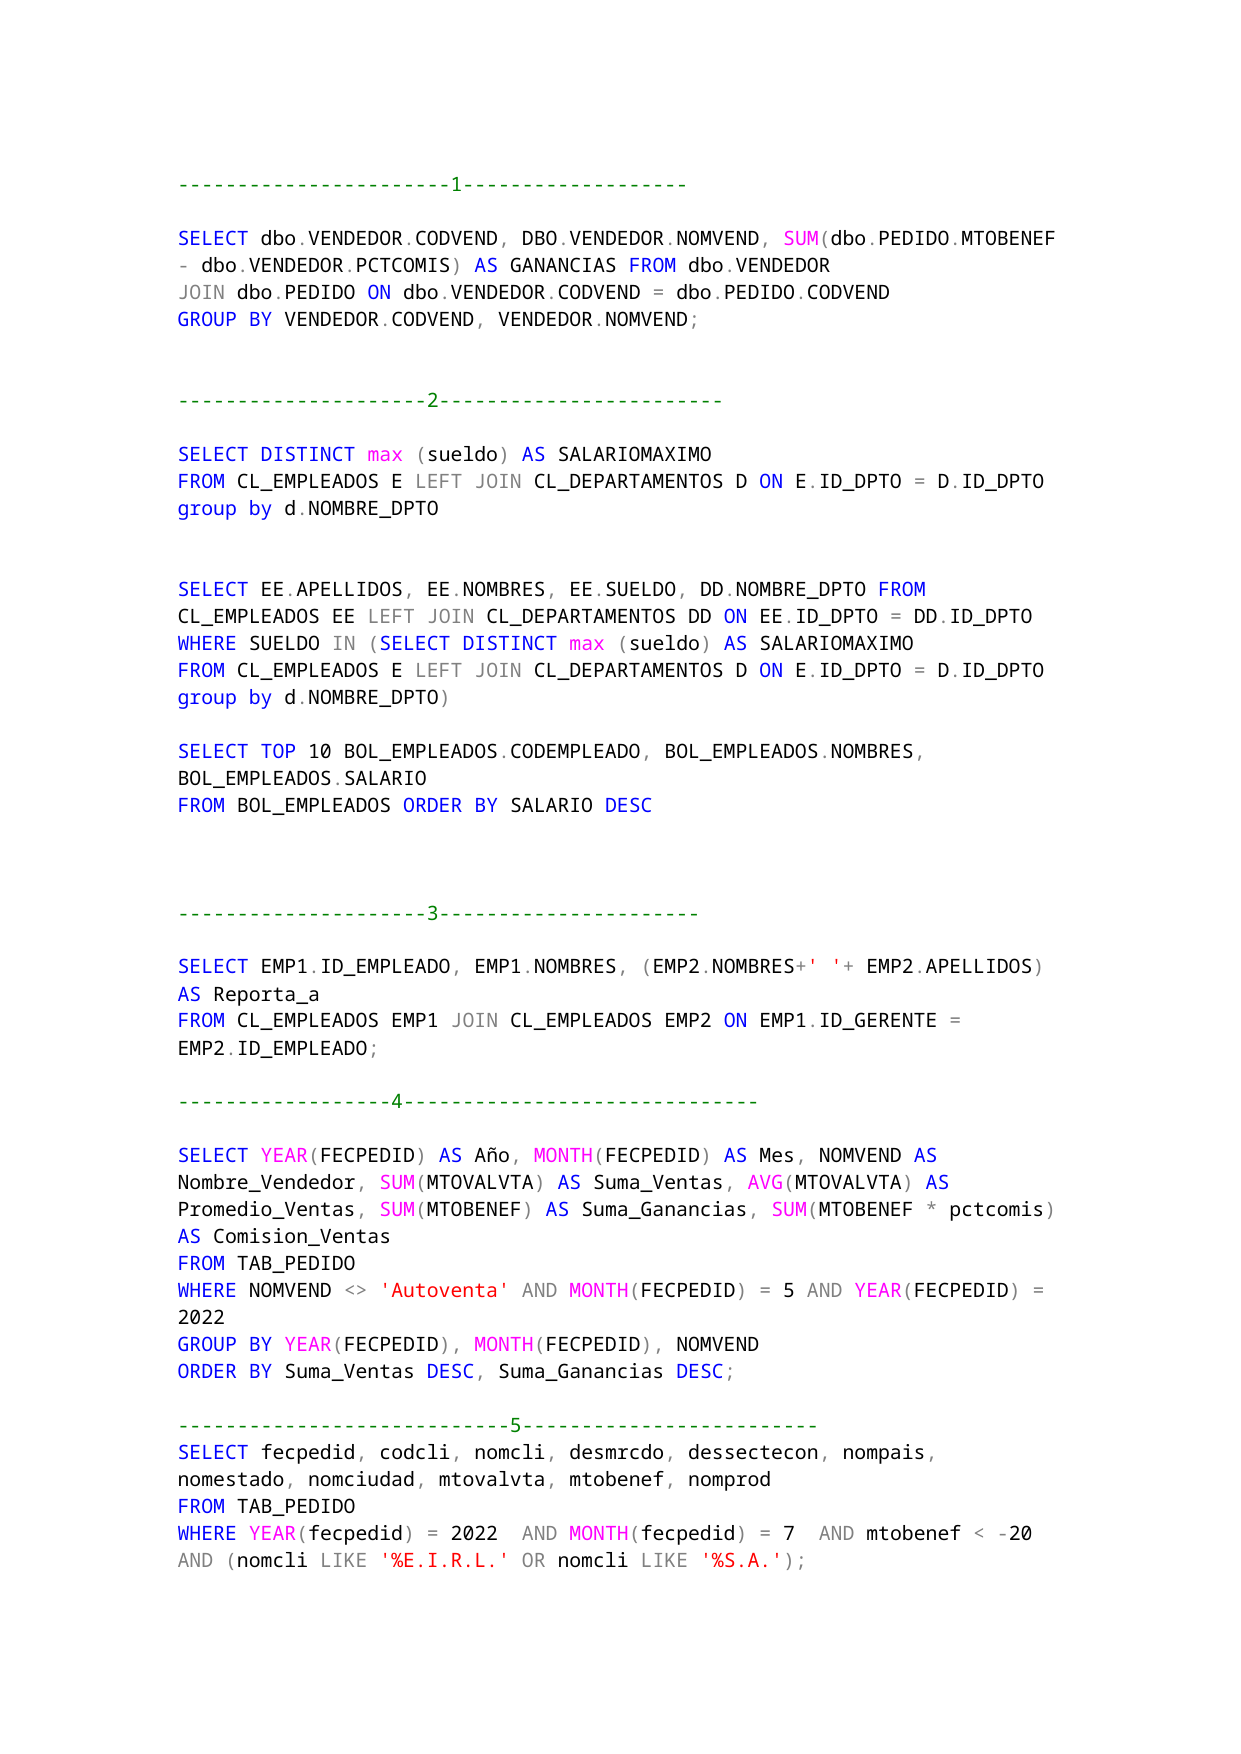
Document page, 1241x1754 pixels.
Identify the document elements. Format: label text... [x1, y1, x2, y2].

text FROM CL_EMPLEADOS EMP1 JOIN CL_EMPLEADOS EMP2 ON EMP1.ID_GERENTE = EMP2.ID_EMPLEADO; [177, 1007, 1063, 1061]
text SELECT YEAR(FECPEDID) AS Año, MONTH(FECPEDID) AS Mes, NOMVEND AS Nombre_Vendedor, SUM(MTOVALVTA) AS Suma_Ventas, AVG(MTOVALVTA) AS Promedio_Ventas, SUM(MTOBENEF) AS Suma_Ganancias, SUM(MTOBENEF * pctcomis) AS Comision_Ventas [177, 1142, 1063, 1249]
text SELECT EMP1.ID_EMPLEADO, EMP1.NOMBRES, (EMP2.NOMBRES+' '+ EMP2.APELLIDOS) AS Reporta_a [177, 953, 1063, 1007]
text SELECT TOP 10 BOL_EMPLEADOS.CODEMPLEADO, BOL_EMPLEADOS.NOMBRES, BOL_EMPLEADOS.SALARIO [177, 737, 1063, 791]
text WHERE SUELDO IN (SELECT DISTINCT max (sueldo) AS SALARIOMAXIMO [177, 629, 1063, 656]
text FROM TAB_PEDIDO [177, 1492, 1063, 1519]
text SELECT DISTINCT max (sueldo) AS SALARIOMAXIMO [177, 440, 1063, 467]
text FROM CL_EMPLEADOS E LEFT JOIN CL_DEPARTAMENTOS D ON E.ID_DPTO = D.ID_DPTO [177, 656, 1063, 683]
text ---------------------2------------------------ [177, 386, 1063, 413]
text WHERE NOMVEND <> 'Autoventa' AND MONTH(FECPEDID) = 5 AND YEAR(FECPEDID) = 2022 [177, 1277, 1063, 1331]
text FROM CL_EMPLEADOS E LEFT JOIN CL_DEPARTAMENTOS D ON E.ID_DPTO = D.ID_DPTO [177, 467, 1063, 494]
text JOIN dbo.PEDIDO ON dbo.VENDEDOR.CODVEND = dbo.PEDIDO.CODVEND [177, 278, 1063, 305]
text ORDER BY Suma_Ventas DESC, Suma_Ganancias DESC; [177, 1357, 1063, 1384]
text SELECT dbo.VENDEDOR.CODVEND, DBO.VENDEDOR.NOMVEND, SUM(dbo.PEDIDO.MTOBENEF - dbo.VENDEDOR.PCTCOMIS) AS GANANCIAS FROM dbo.VENDEDOR [177, 224, 1063, 278]
text group by d.NOMBRE_DPTO) [177, 683, 1063, 710]
text GROUP BY VENDEDOR.CODVEND, VENDEDOR.NOMVEND; [177, 305, 1063, 332]
text group by d.NOMBRE_DPTO [177, 494, 1063, 521]
text FROM TAB_PEDIDO [177, 1249, 1063, 1277]
text GROUP BY YEAR(FECPEDID), MONTH(FECPEDID), NOMVEND [177, 1331, 1063, 1357]
text SELECT fecpedid, codcli, nomcli, desmrcdo, dessectecon, nompais, nomestado, nomciudad, mtovalvta, mtobenef, nomprod [177, 1438, 1063, 1492]
text SELECT EE.APELLIDOS, EE.NOMBRES, EE.SUELDO, DD.NOMBRE_DPTO FROM CL_EMPLEADOS EE LEFT JOIN CL_DEPARTAMENTOS DD ON EE.ID_DPTO = DD.ID_DPTO [177, 575, 1063, 629]
text -----------------------1------------------- [177, 170, 1063, 197]
text ---------------------3---------------------- [177, 899, 1063, 926]
text WHERE YEAR(fecpedid) = 2022 AND MONTH(fecpedid) = 7 AND mtobenef < -20 AND (nomcli LIKE '%E.I.R.L.' OR nomcli LIKE '%S.A.'); [177, 1519, 1063, 1573]
text FROM BOL_EMPLEADOS ORDER BY SALARIO DESC [177, 791, 1063, 818]
text ------------------4------------------------------ [177, 1088, 1063, 1115]
text ----------------------------5------------------------- [177, 1411, 1063, 1438]
